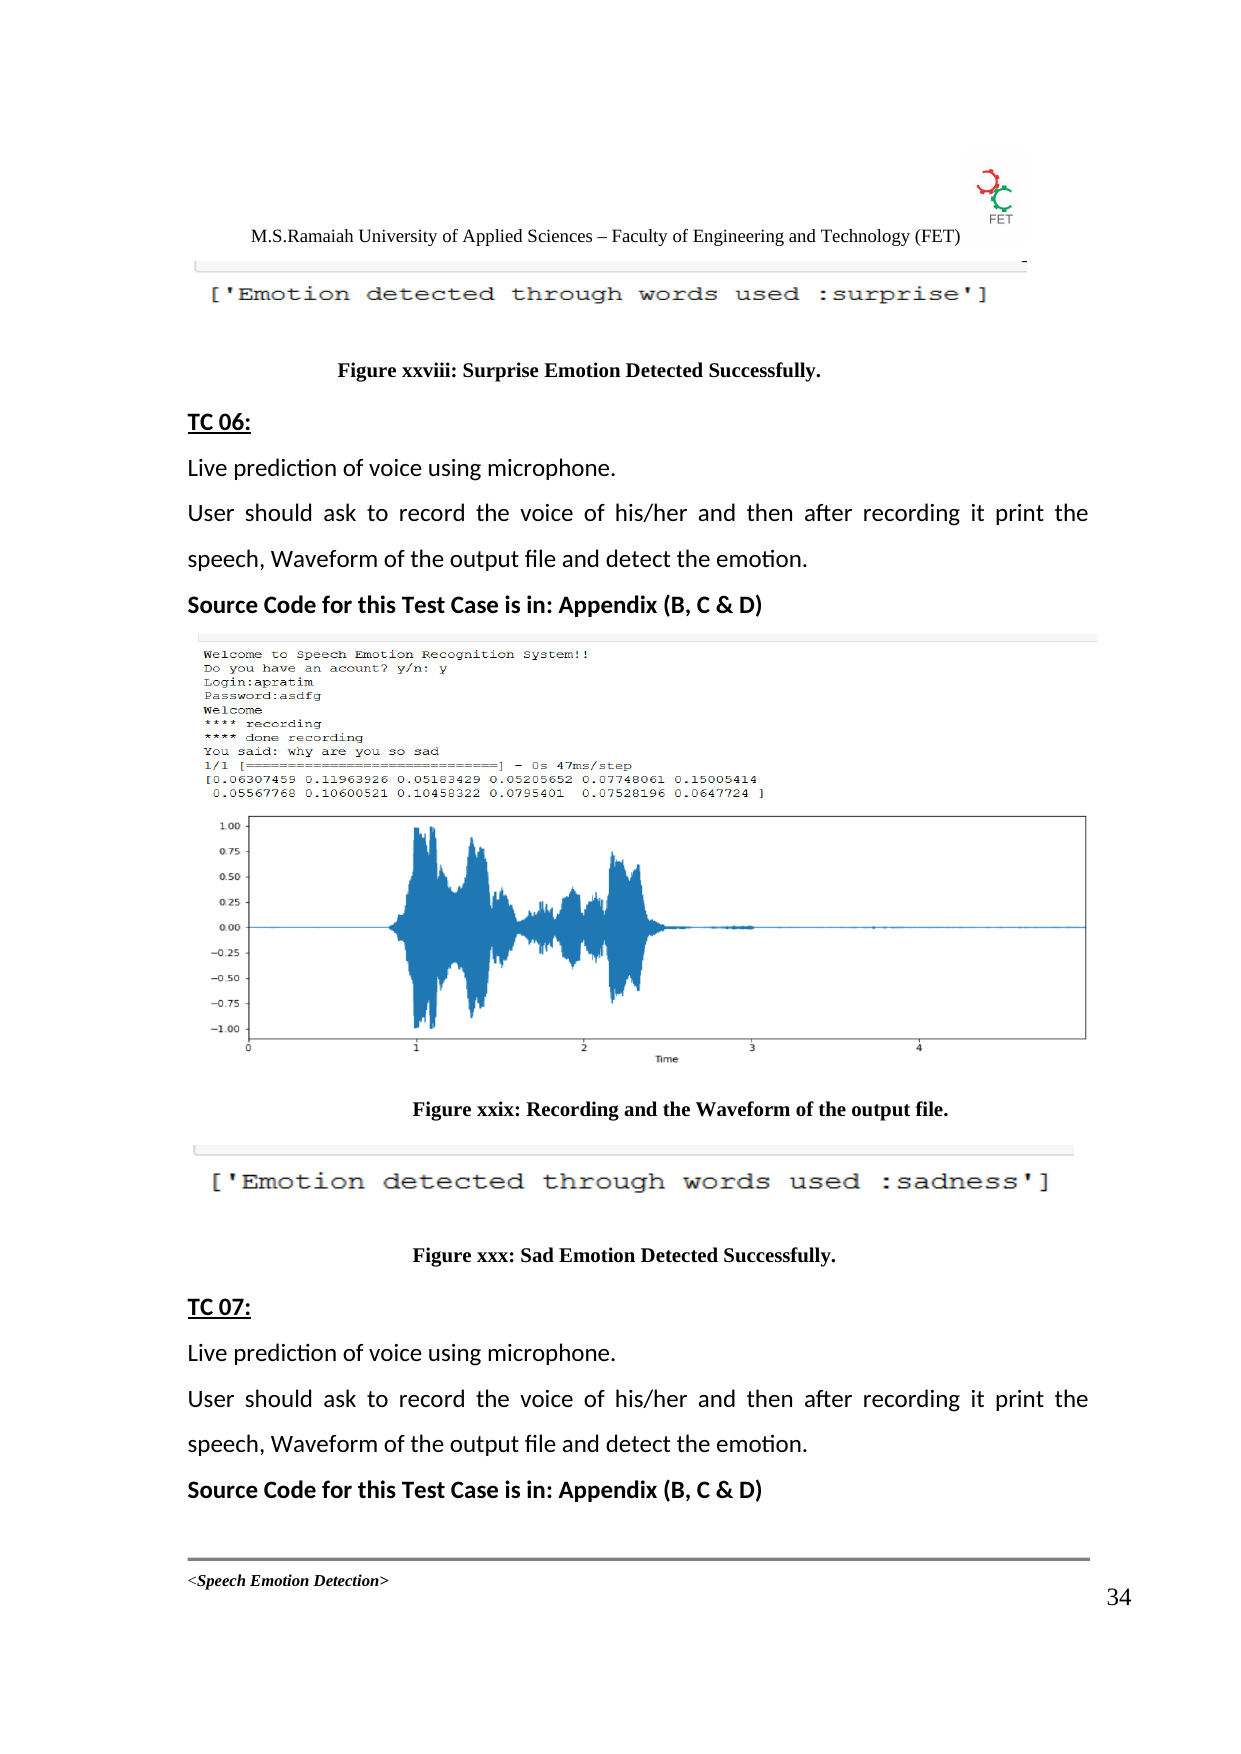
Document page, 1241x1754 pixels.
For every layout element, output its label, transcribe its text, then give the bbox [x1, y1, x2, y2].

picture [187, 634, 1098, 1070]
text TC 06: [187, 406, 1090, 437]
text Live prediction of voice using microphone. [187, 1337, 1090, 1367]
text Figure xxix: Recording and the Waveform of the output file. [337, 1097, 1090, 1121]
text Live prediction of voice using microphone. [187, 452, 1090, 482]
text Source Code for this Test Case is in: Appendix (B, C & D) [187, 1474, 1090, 1505]
text Source Code for this Test Case is in: Appendix (B, C & D) [187, 589, 1090, 619]
text User should ask to record the voice of his/her and then after recording it print the speech, Waveform of the output file and detect the emotion. [187, 498, 1090, 574]
picture [187, 1145, 1074, 1216]
text TC 07: [187, 1291, 1090, 1322]
text Figure xxviii: Surprise Emotion Detected Successfully. [337, 358, 1090, 382]
picture [961, 150, 1028, 243]
text User should ask to record the voice of his/her and then after recording it print the speech, Waveform of the output file and detect the emotion. [187, 1383, 1090, 1459]
picture [187, 261, 1027, 331]
text Figure xxx: Sad Emotion Detected Successfully. [337, 1243, 1090, 1267]
